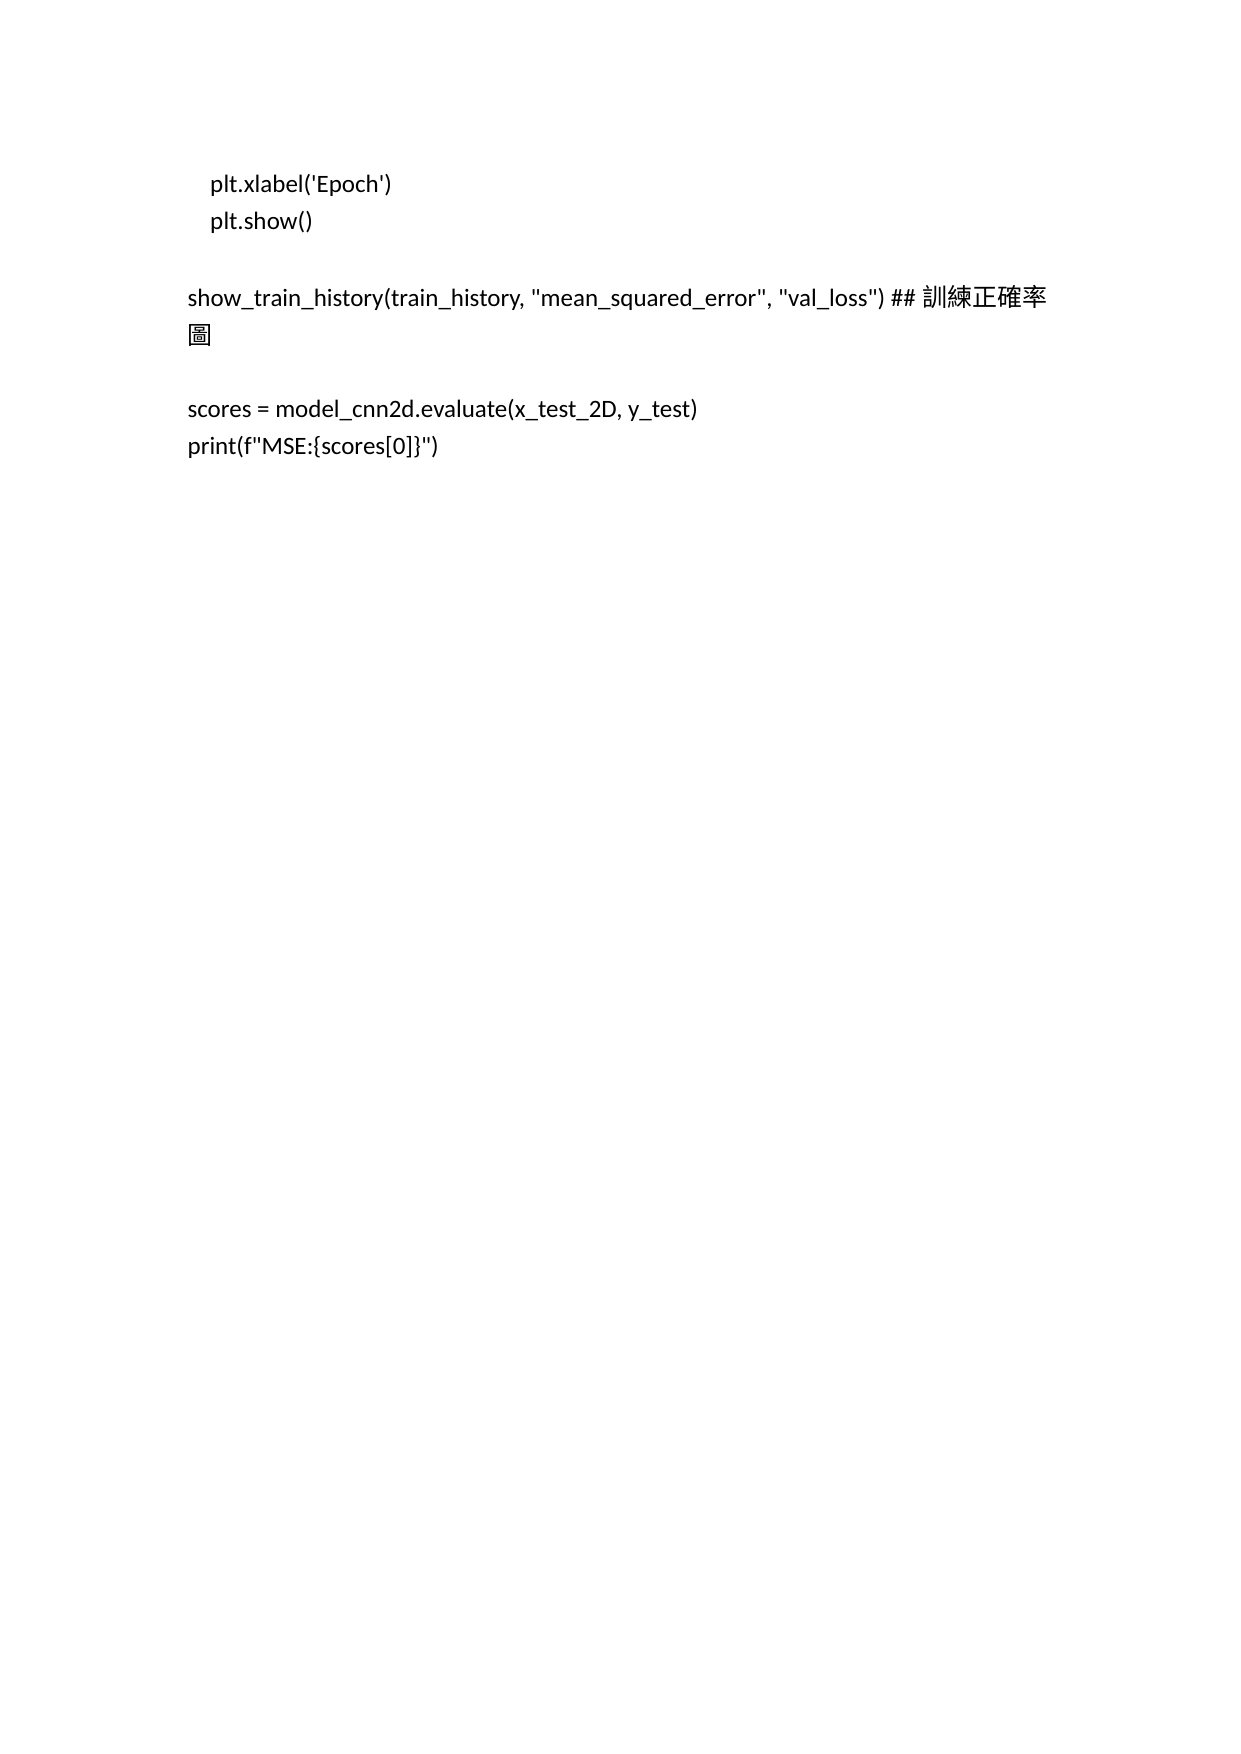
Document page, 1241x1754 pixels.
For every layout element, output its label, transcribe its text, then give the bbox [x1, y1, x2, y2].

text show_train_history(train_history, "mean_squared_error", "val_loss") ## 訓練正確率圖 [187, 277, 1053, 352]
text plt.show() [187, 202, 1053, 239]
text print(f"MSE:{scores[0]}") [187, 427, 1053, 464]
text plt.xlabel('Epoch') [187, 164, 1053, 202]
text scores = model_cnn2d.evaluate(x_test_2D, y_test) [187, 389, 1053, 427]
